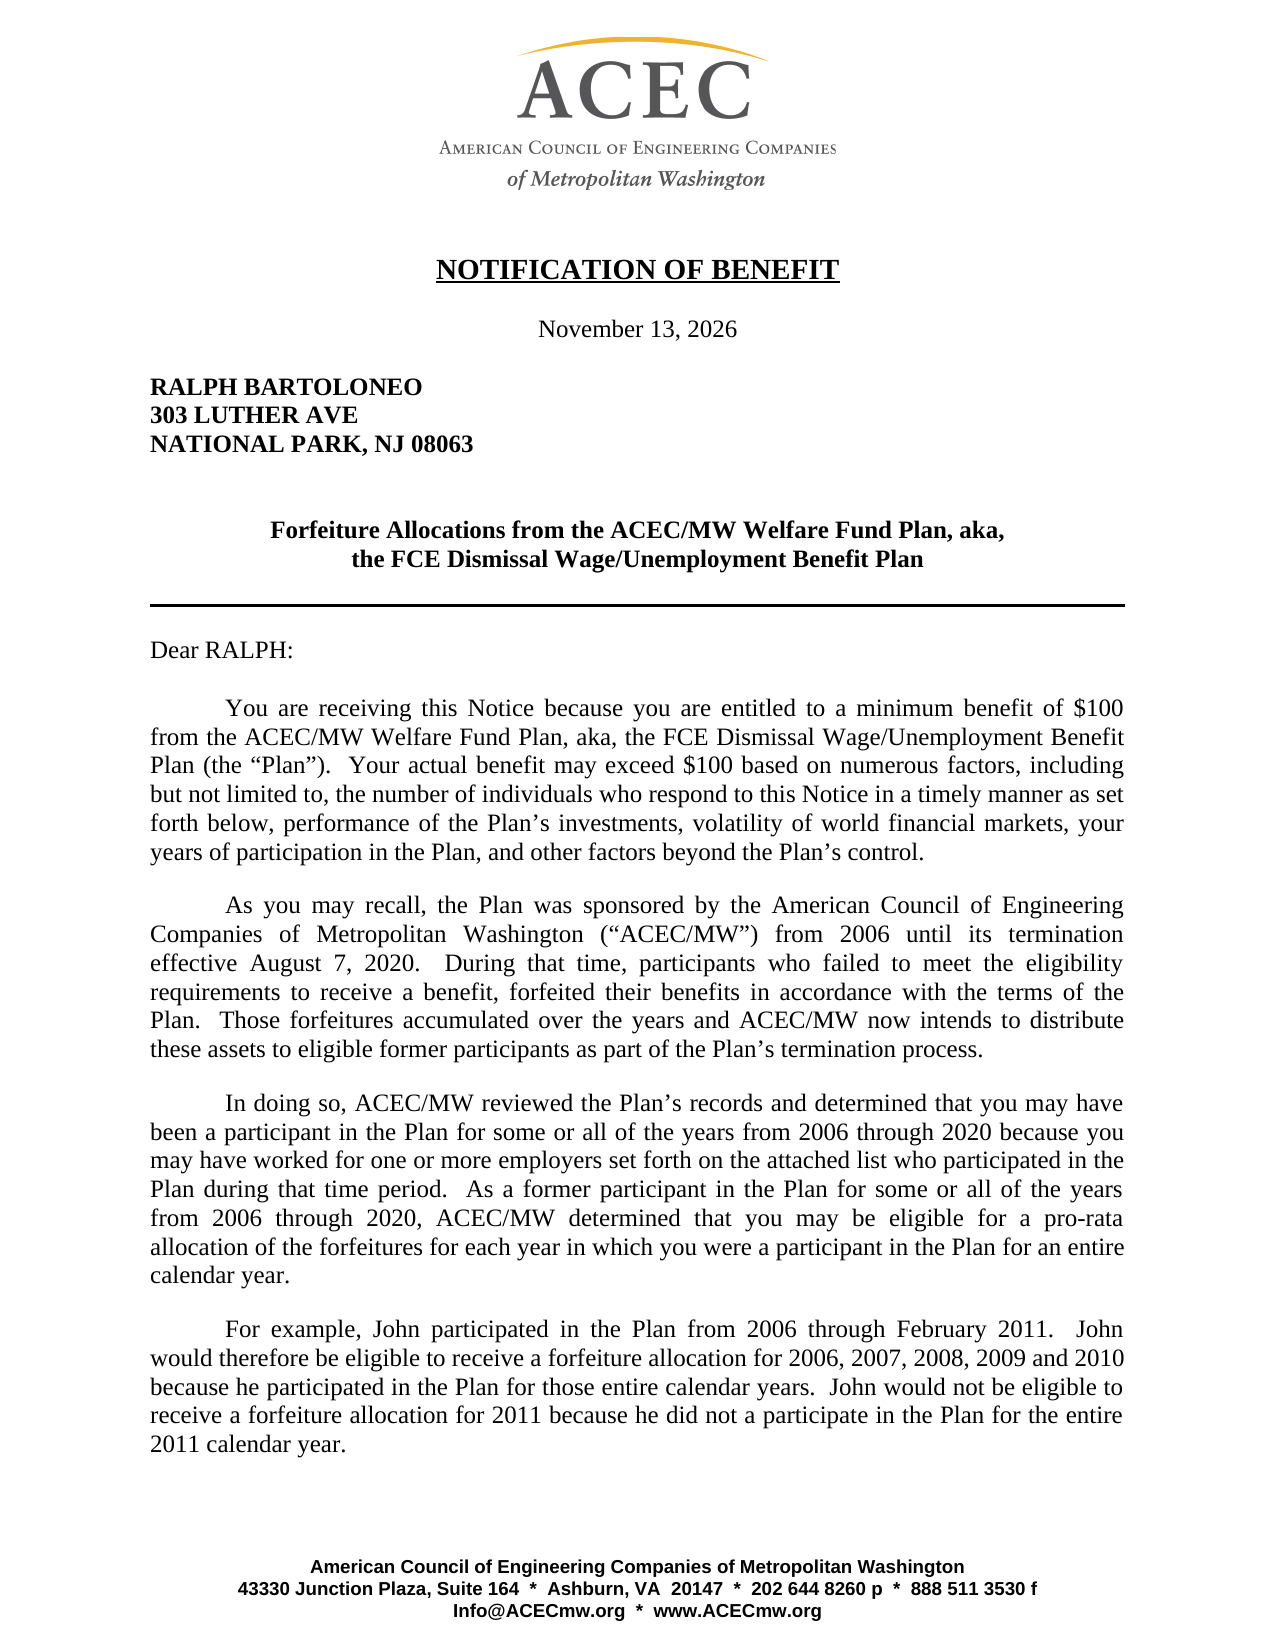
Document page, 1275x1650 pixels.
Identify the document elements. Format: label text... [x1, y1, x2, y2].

text Dear RALPH: [150, 636, 1125, 664]
text NATIONAL PARK, NJ 08063 [150, 429, 1125, 458]
text 303 LUTHER AVE [150, 400, 1125, 429]
text May 16, 2023 [150, 314, 1125, 343]
text Forfeiture Allocations from the ACEC/MW Welfare Fund Plan, aka, [150, 515, 1125, 544]
text In doing so, ACEC/MW reviewed the Plan’s records and determined that you may have been a participant in the Plan for some or all of the years from 2006 through 2020 because you may have worked for one or more employers set forth on the attached list who participated in the Plan during that time period. As a former participant in the Plan for some or all of the years from 2006 through 2020, ACEC/MW determined that you may be eligible for a pro-rata allocation of the forfeitures for each year in which you were a participant in the Plan for an entire calendar year. [150, 1088, 1125, 1289]
text As you may recall, the Plan was sponsored by the American Council of Engineering Companies of Metropolitan Washington (“ACEC/MW”) from 2006 until its termination effective August 7, 2020. During that time, participants who failed to meet the eligibility requirements to receive a benefit, forfeited their benefits in accordance with the terms of the Plan. Those forfeitures accumulated over the years and ACEC/MW now intends to distribute these assets to eligible former participants as part of the Plan’s termination process. [150, 891, 1125, 1063]
text You are receiving this Notice because you are entitled to a minimum benefit of $100 from the ACEC/MW Welfare Fund Plan, aka, the FCE Dismissal Wage/Unemployment Benefit Plan (the “Plan”). Your actual benefit may exceed $100 based on numerous factors, including but not limited to, the number of individuals who respond to this Notice in a timely manner as set forth below, performance of the Plan’s investments, volatility of world financial markets, your years of participation in the Plan, and other factors beyond the Plan’s control. [150, 693, 1125, 866]
text NOTIFICATION OF BENEFIT [150, 252, 1125, 285]
text RALPH BARTOLONEO [150, 372, 1125, 400]
picture [439, 37, 836, 190]
text For example, John participated in the Plan from 2006 through February 2011. John would therefore be eligible to receive a forfeiture allocation for 2006, 2007, 2008, 2009 and 2010 because he participated in the Plan for those entire calendar years. John would not be eligible to receive a forfeiture allocation for 2011 because he did not a participate in the Plan for the entire 2011 calendar year. [150, 1314, 1125, 1458]
text the FCE Dismissal Wage/Unemployment Benefit Plan [150, 544, 1125, 573]
